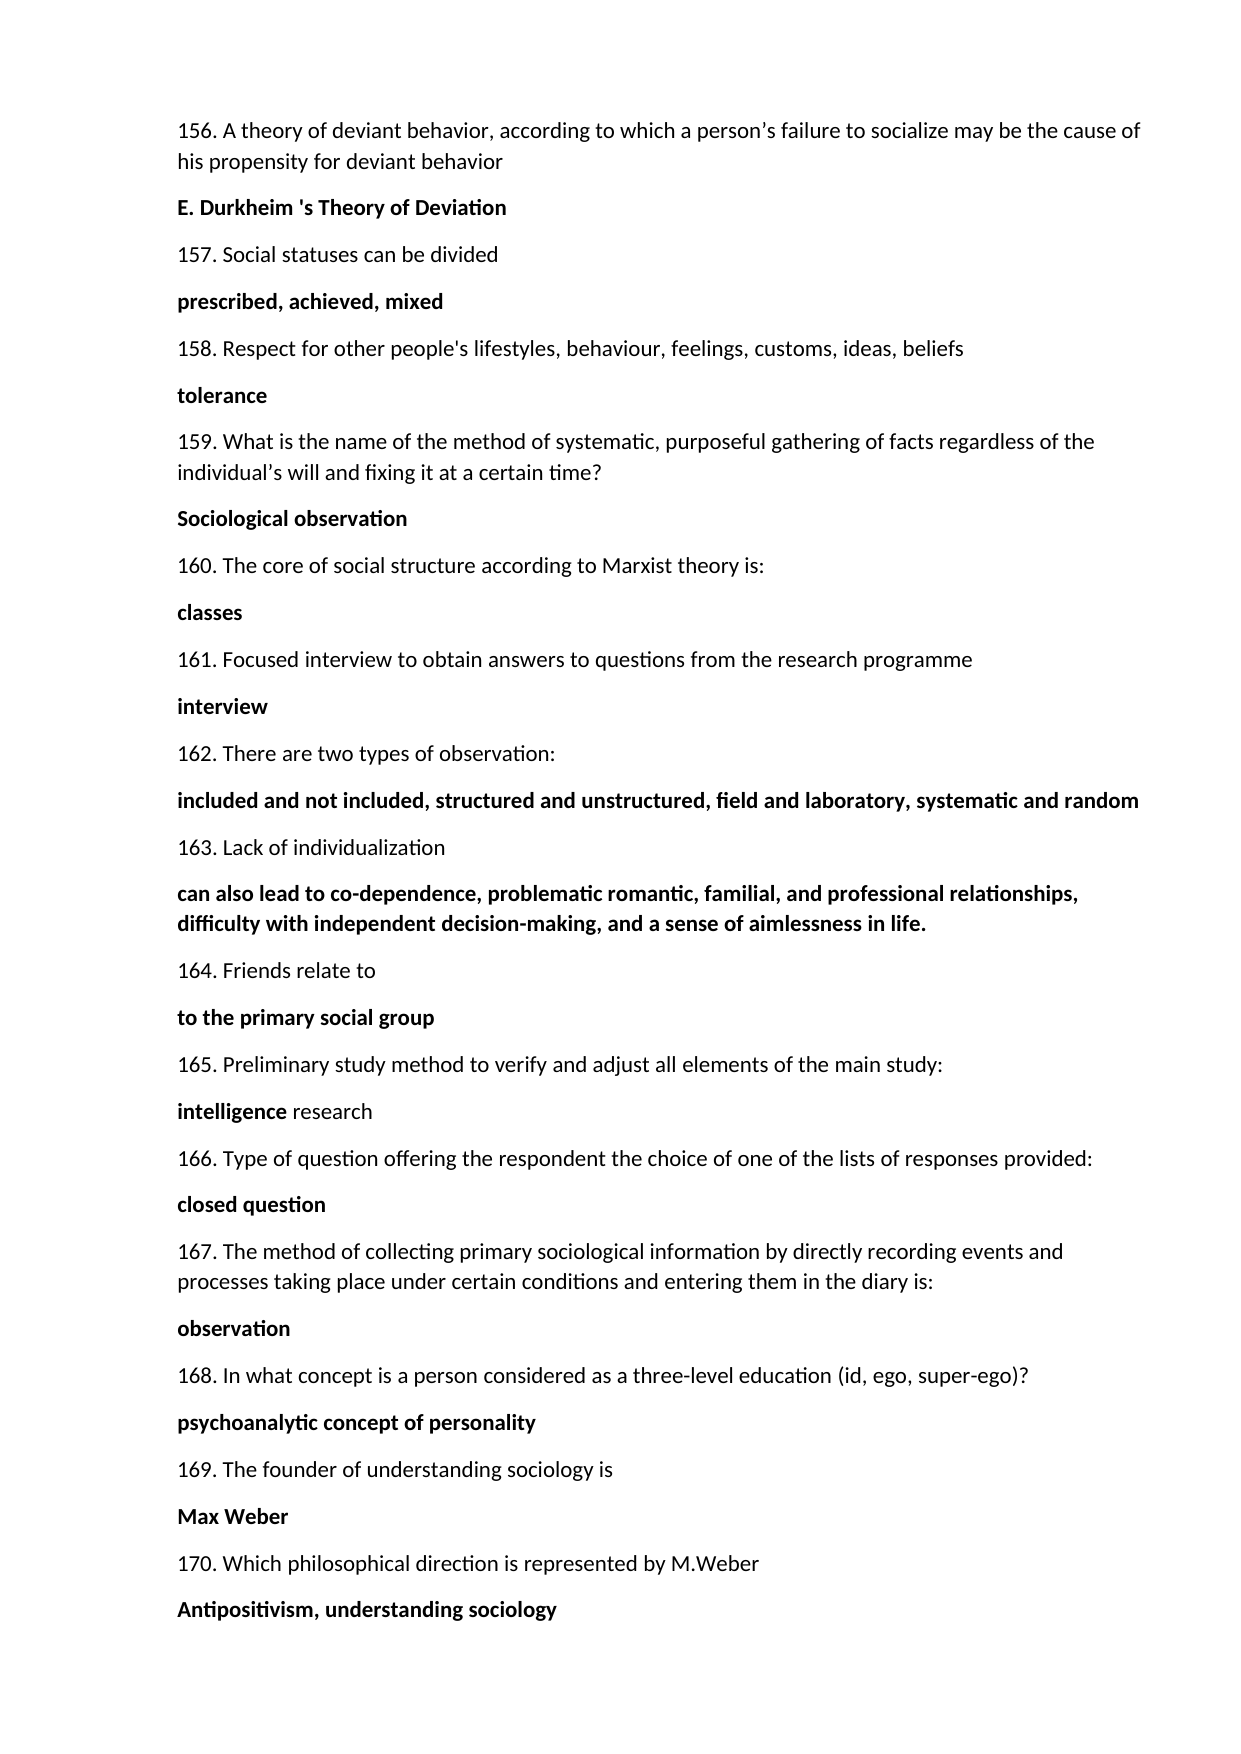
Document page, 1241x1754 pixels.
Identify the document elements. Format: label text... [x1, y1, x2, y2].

list Lack of individualization [177, 833, 1161, 861]
list Friends relate to [177, 956, 1161, 984]
text prescribed, achieved, mixed [177, 287, 1161, 315]
text can also lead to co-dependence, problematic romantic, familial, and professional relationships, difficulty with independent decision-making, and a sense of aimlessness in life. [177, 879, 1081, 938]
text observation [177, 1314, 1161, 1342]
list The founder of understanding sociology is [177, 1455, 1161, 1483]
text Antipositivism, understanding sociology [177, 1596, 1161, 1623]
list Focused interview to obtain answers to questions from the research programme [177, 645, 1161, 673]
text closed question [177, 1191, 1161, 1219]
text to the primary social group [177, 1003, 1161, 1031]
list What is the name of the method of systematic, purposeful gathering of facts regardless of the individual’s will and fixing it at a certain time? [177, 427, 1097, 486]
list There are two types of observation: [177, 739, 1161, 767]
text classes [177, 598, 1161, 626]
text Max Weber [177, 1502, 1161, 1530]
list Type of question offering the respondent the choice of one of the lists of responses provided: [177, 1144, 1161, 1172]
list Respect for other people's lifestyles, behaviour, feelings, customs, ideas, beliefs [177, 334, 1161, 362]
text E. Durkheim 's Theory of Deviation [177, 193, 1161, 221]
list Which philosophical direction is represented by M.Weber [177, 1549, 1161, 1577]
list The method of collecting primary sociological information by directly recording events and processes taking place under certain conditions and entering them in the diary is: [177, 1237, 1066, 1295]
text interview [177, 692, 1161, 720]
text intelligence research [177, 1097, 1161, 1125]
list Preliminary study method to verify and adjust all elements of the main study: [177, 1050, 1161, 1078]
text psychoanalytic concept of personality [177, 1408, 1161, 1436]
text Sociological observation [177, 504, 1161, 532]
list In what concept is a person considered as a three-level education (id, ego, super-ego)? [177, 1361, 1161, 1389]
list Social statuses can be divided [177, 240, 1161, 268]
text tolerance [177, 381, 1161, 409]
text included and not included, structured and unstructured, field and laboratory, systematic and random [177, 786, 1161, 814]
list A theory of deviant behavior, according to which a person’s failure to socialize may be the cause of his propensity for deviant behavior [177, 116, 1142, 175]
list The core of social structure according to Marxist theory is: [177, 551, 1161, 579]
